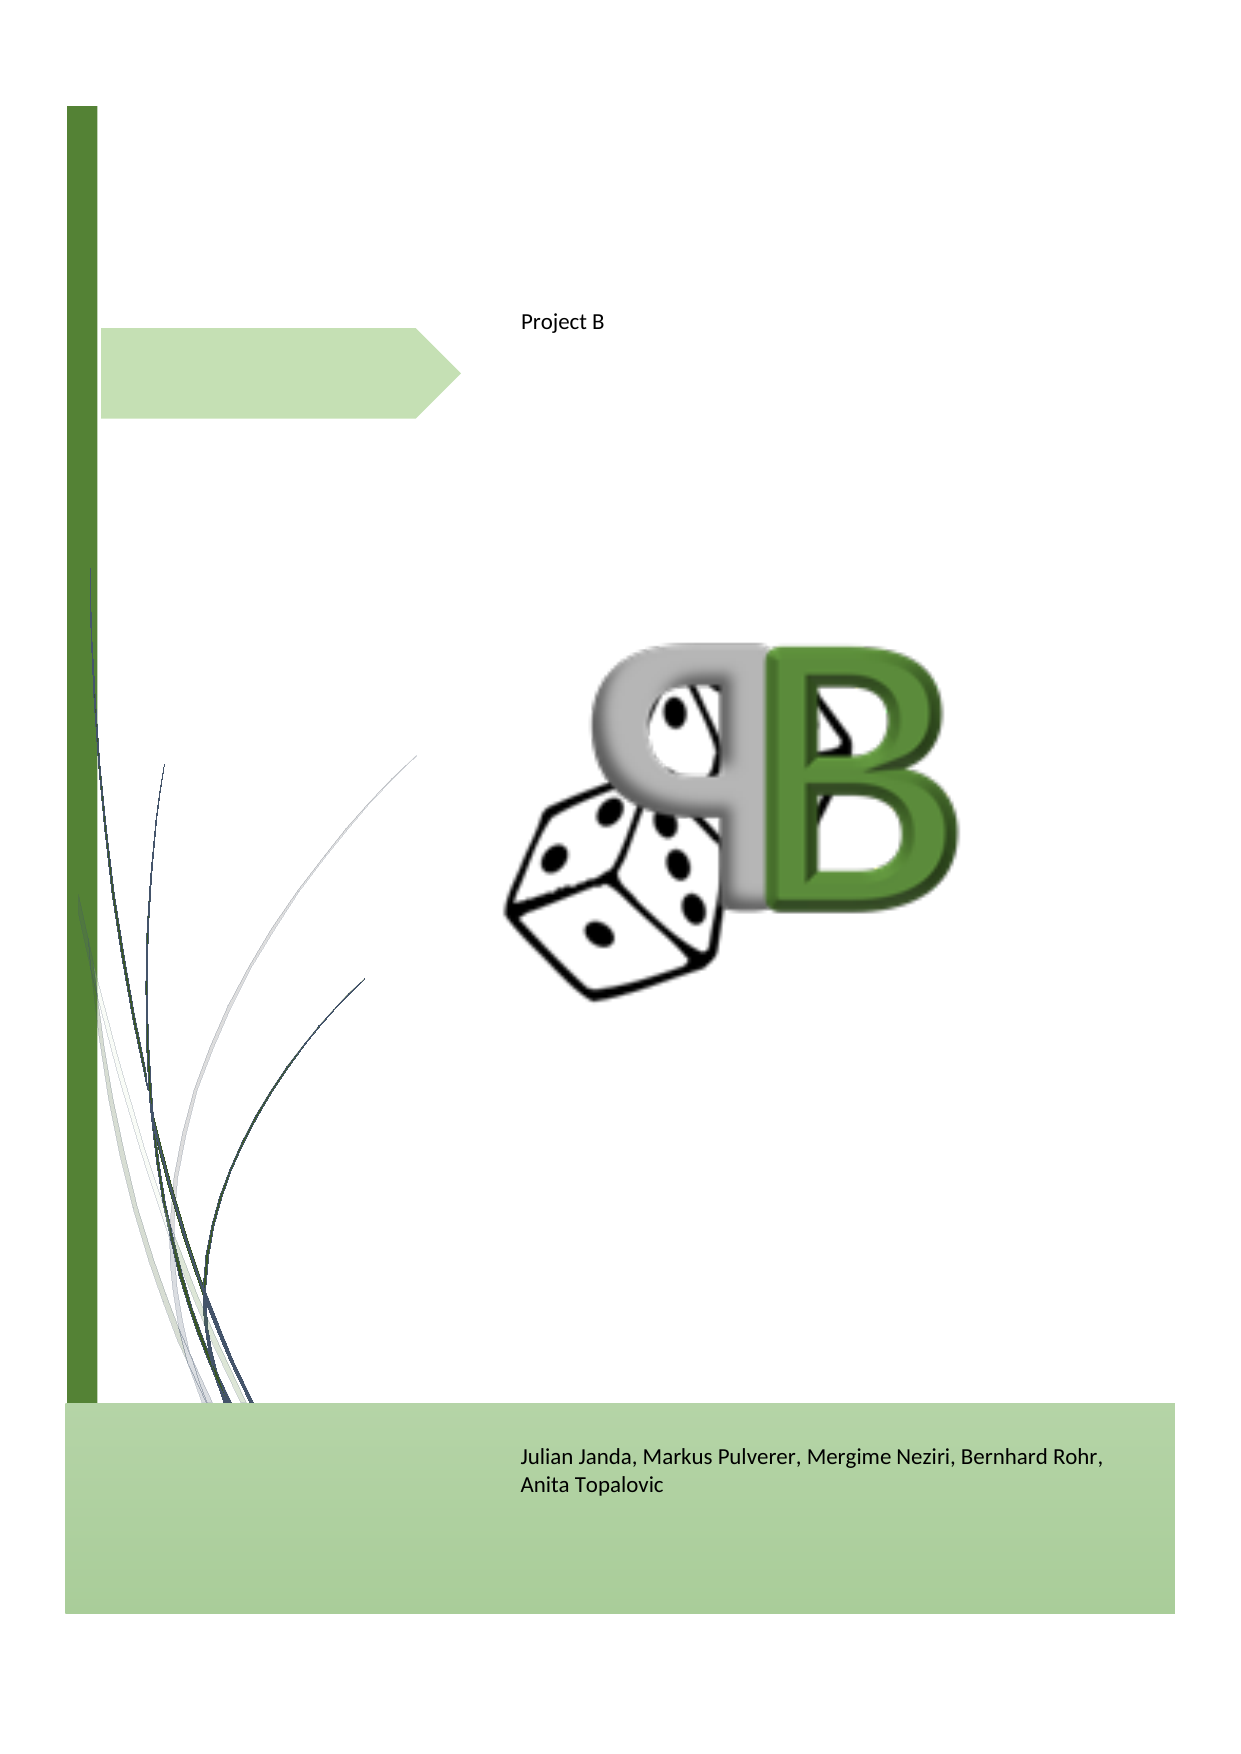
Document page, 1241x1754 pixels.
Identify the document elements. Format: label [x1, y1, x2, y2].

picture [454, 582, 999, 1047]
